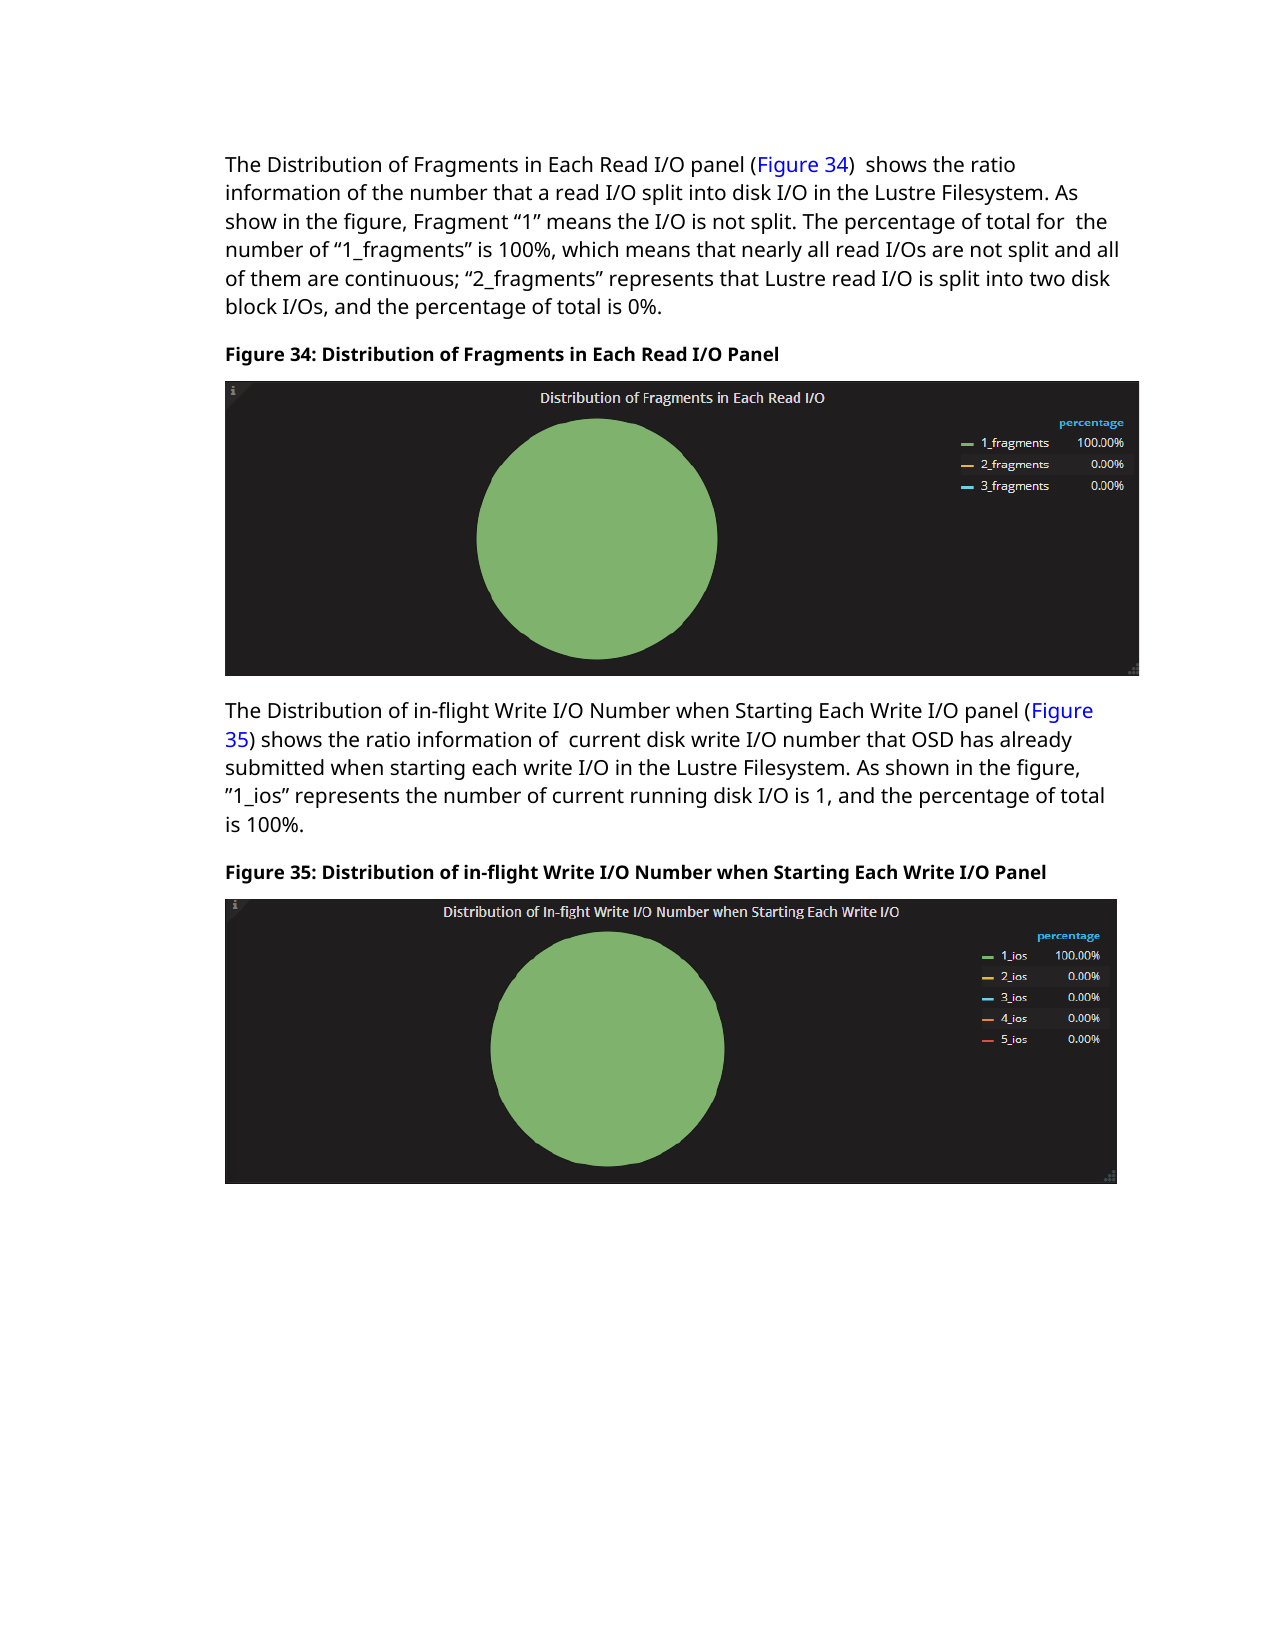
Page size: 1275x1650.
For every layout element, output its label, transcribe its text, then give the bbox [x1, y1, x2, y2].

picture [225, 899, 1117, 1184]
text Figure 34: Distribution of Fragments in Each Read I/O Panel [225, 341, 1125, 367]
picture [225, 381, 1140, 676]
text Figure 35: Distribution of in-flight Write I/O Number when Starting Each Write I/O Panel [225, 859, 1125, 885]
